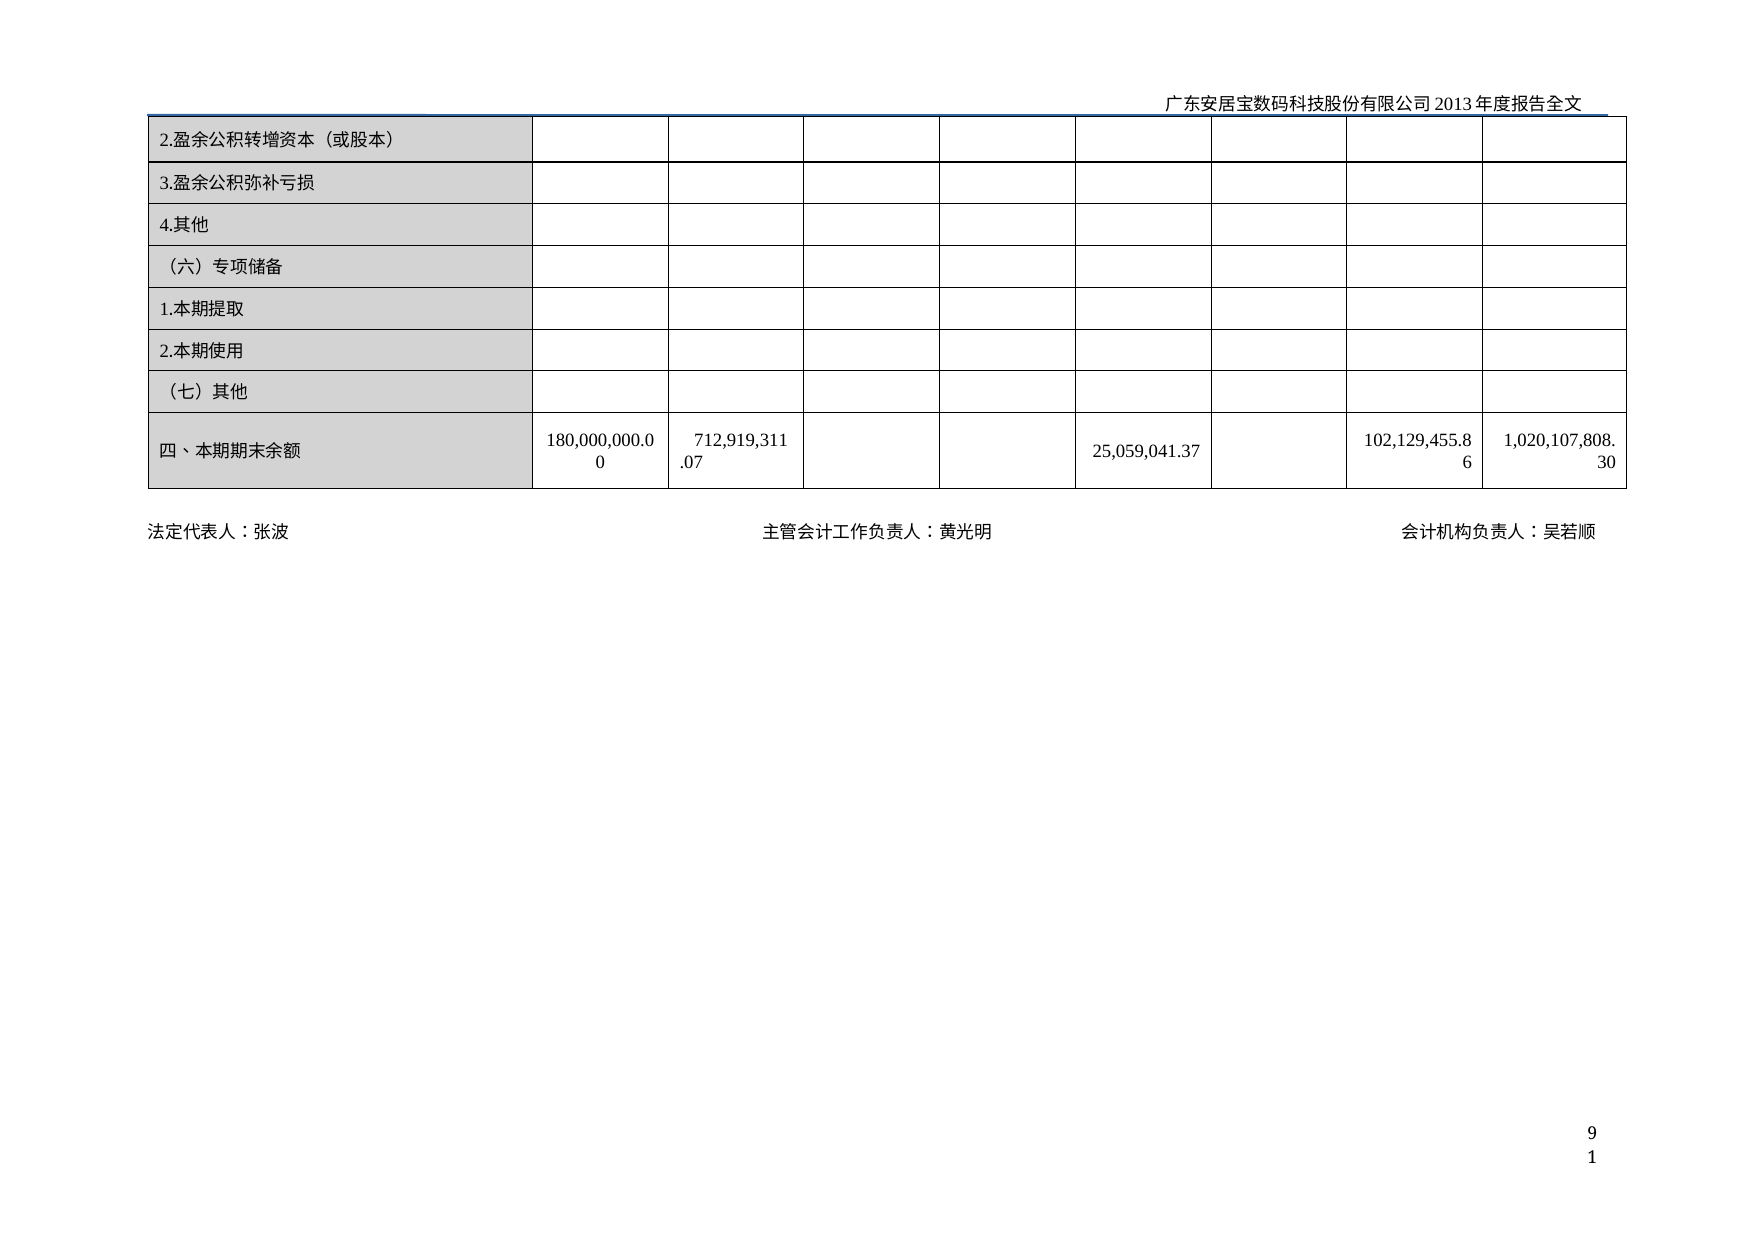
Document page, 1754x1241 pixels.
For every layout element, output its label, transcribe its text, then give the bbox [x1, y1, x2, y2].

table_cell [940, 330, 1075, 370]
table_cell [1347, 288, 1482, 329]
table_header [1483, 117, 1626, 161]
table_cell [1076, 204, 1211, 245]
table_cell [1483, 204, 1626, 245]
text 主管会计工作负责人：黄光明 [755, 520, 999, 544]
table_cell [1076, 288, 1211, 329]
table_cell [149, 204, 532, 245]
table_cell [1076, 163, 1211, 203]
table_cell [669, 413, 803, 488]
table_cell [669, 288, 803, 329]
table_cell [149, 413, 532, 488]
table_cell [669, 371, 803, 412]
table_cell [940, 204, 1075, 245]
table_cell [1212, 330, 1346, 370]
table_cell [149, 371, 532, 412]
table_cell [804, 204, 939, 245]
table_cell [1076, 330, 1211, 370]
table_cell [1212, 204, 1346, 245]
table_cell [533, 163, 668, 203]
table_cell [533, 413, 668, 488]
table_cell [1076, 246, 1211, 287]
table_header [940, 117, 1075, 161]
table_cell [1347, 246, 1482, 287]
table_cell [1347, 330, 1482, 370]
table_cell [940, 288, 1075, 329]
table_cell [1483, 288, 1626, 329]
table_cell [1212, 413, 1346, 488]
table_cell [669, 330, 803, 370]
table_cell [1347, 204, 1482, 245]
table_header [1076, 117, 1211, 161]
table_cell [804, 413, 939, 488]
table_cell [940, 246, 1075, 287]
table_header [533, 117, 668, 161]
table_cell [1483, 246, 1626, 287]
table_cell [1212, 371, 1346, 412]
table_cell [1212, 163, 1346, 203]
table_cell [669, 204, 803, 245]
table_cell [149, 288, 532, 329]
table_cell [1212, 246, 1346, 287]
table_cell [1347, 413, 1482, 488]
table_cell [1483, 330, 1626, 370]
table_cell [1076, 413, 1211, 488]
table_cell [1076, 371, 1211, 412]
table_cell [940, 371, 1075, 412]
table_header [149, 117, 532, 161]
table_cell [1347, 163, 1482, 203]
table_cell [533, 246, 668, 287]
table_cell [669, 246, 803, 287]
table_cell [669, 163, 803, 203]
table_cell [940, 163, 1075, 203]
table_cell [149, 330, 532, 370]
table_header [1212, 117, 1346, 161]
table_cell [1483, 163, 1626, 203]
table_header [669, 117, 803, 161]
text 法定代表人：张波 [147, 520, 298, 544]
text 会计机构负责人：吴若顺 [1388, 520, 1596, 544]
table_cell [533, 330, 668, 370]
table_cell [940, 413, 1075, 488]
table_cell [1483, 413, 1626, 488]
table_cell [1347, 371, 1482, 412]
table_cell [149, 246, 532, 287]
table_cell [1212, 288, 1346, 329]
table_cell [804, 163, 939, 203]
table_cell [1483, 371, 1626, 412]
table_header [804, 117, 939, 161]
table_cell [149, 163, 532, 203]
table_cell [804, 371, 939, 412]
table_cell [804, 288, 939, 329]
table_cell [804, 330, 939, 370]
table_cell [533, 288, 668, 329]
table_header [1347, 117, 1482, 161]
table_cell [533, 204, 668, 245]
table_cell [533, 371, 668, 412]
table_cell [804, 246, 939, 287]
